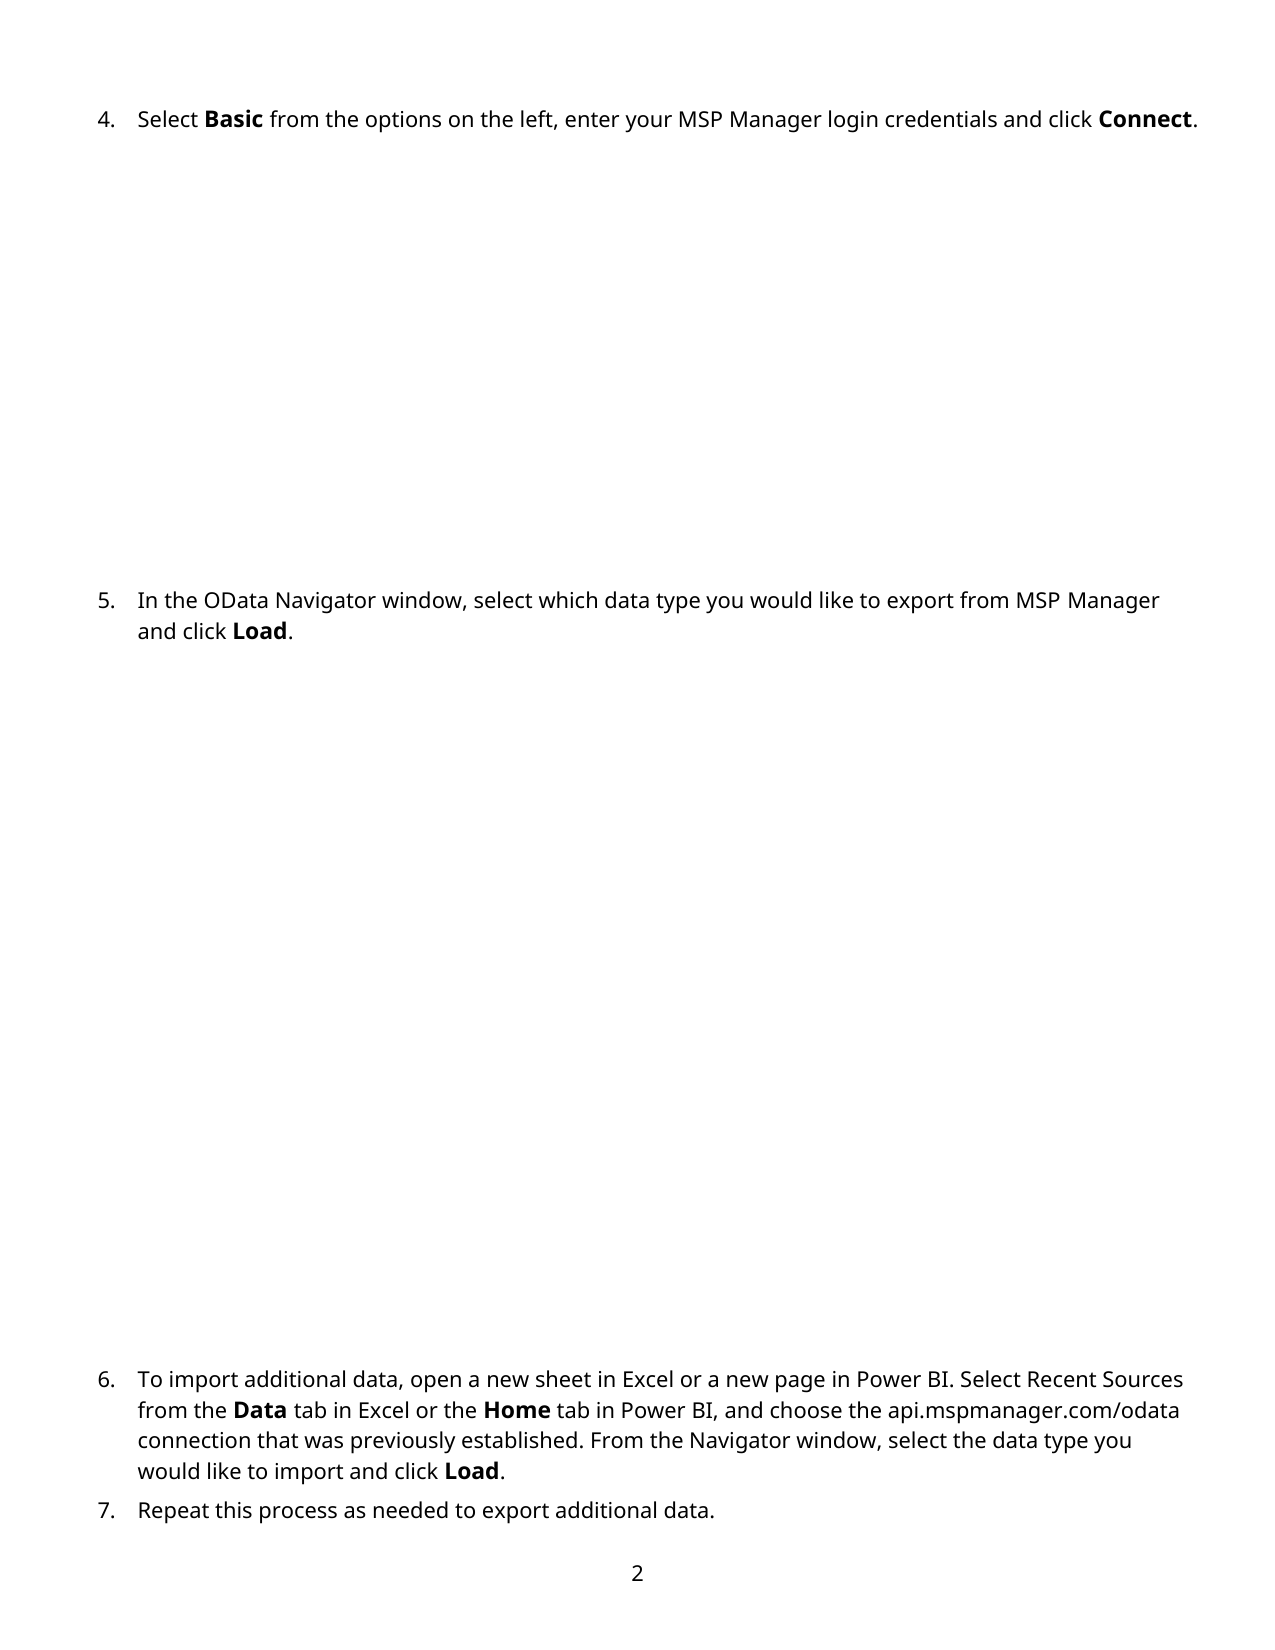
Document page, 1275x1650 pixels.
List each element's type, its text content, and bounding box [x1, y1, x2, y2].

list In the OData Navigator window, select which data type you would like to export from MSP Manager and click Load. [116, 585, 1200, 1355]
list Repeat this process as needed to export additional data. [116, 1494, 1200, 1524]
list Select Basic from the options on the left, enter your MSP Manager login credentials and click Connect. [116, 103, 1200, 576]
list To import additional data, open a new sheet in Excel or a new page in Power BI. Select Recent Sources from the Data tab in Excel or the Home tab in Power BI, and choose the api.mspmanager.com/odata connection that was previously established. From the Navigator window, select the data type you would like to import and click Load. [116, 1364, 1200, 1486]
